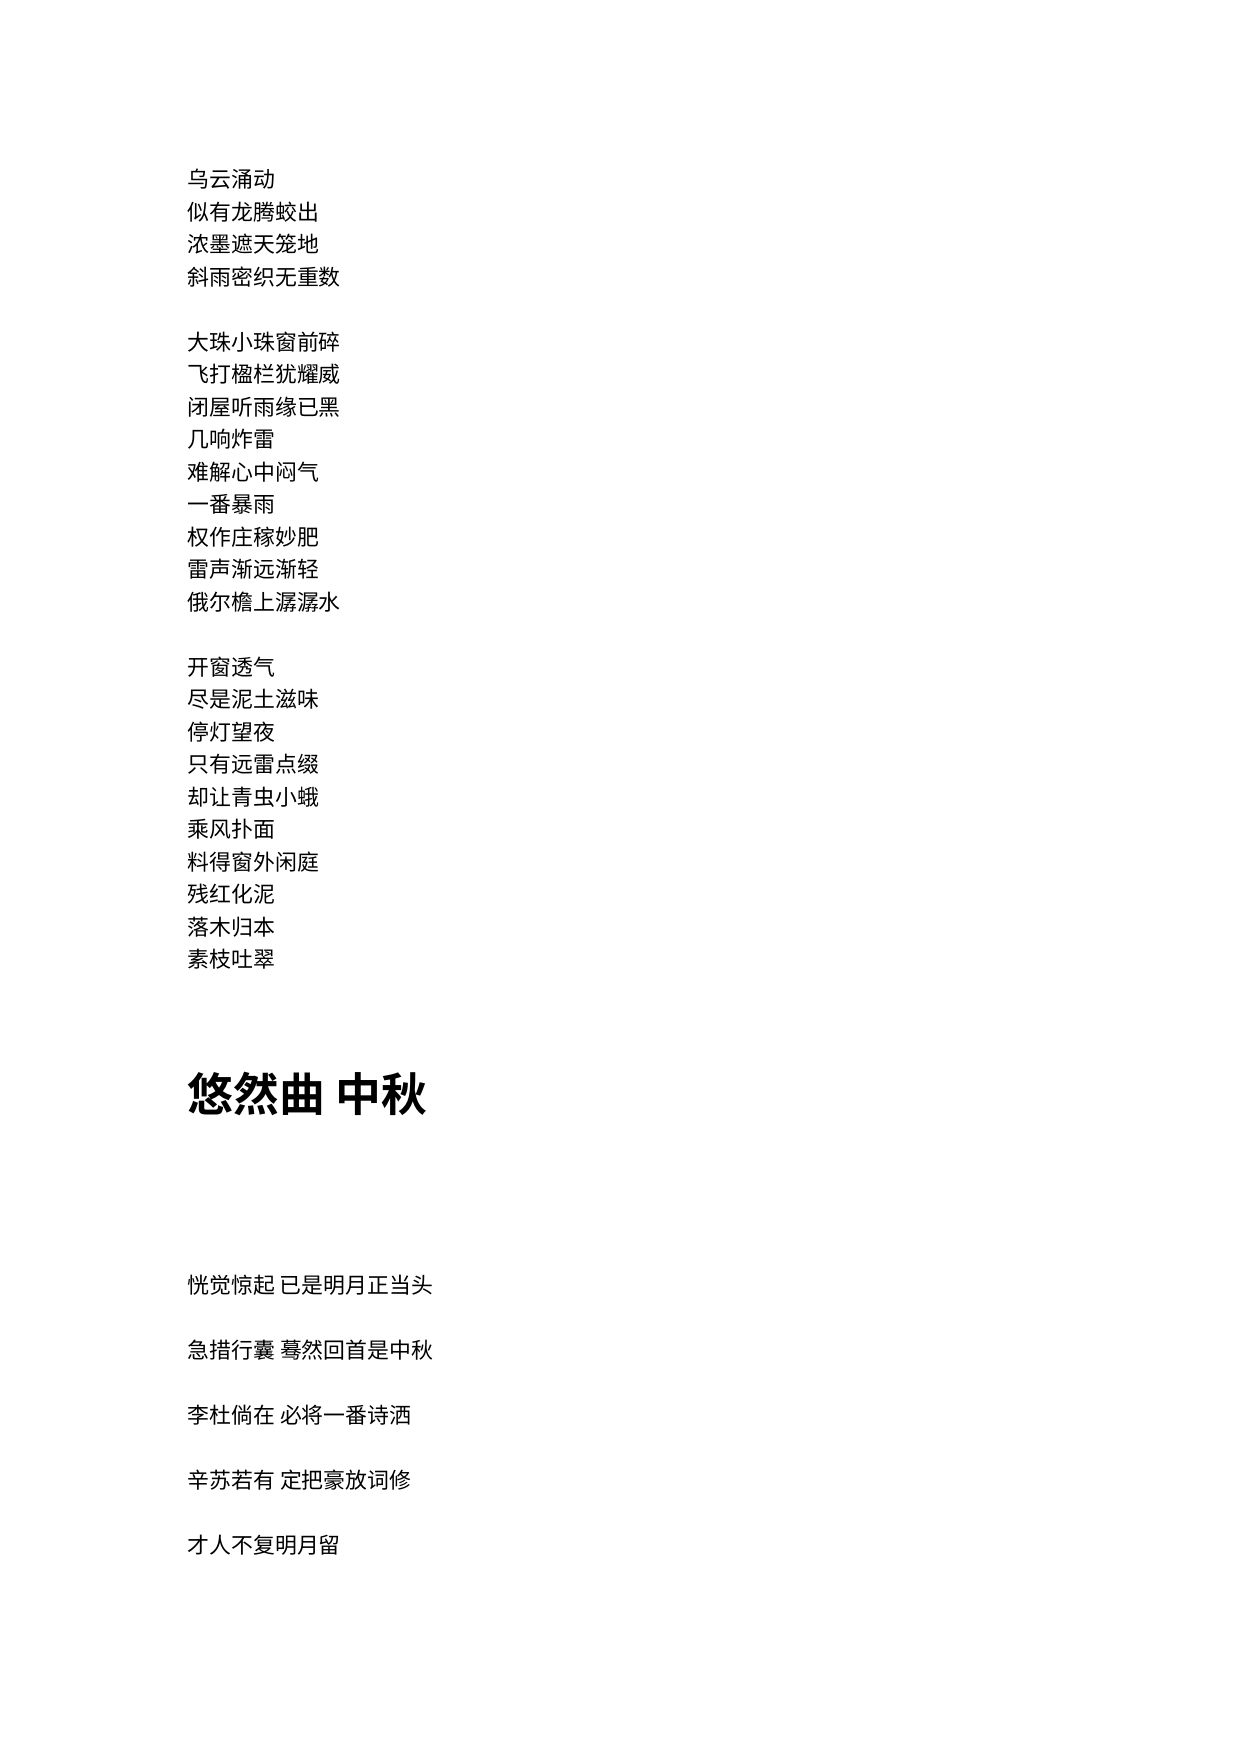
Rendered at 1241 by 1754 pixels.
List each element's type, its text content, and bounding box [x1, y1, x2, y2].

text 乘风扑面 [187, 812, 1053, 844]
text 只有远雷点缀 [187, 747, 1053, 779]
text 大珠小珠窗前碎 [187, 324, 1053, 357]
text 俄尔檐上潺潺水 [187, 584, 1053, 617]
text 难解心中闷气 [187, 454, 1053, 487]
text 乌云涌动 [187, 162, 1053, 194]
text 斜雨密织无重数 [187, 259, 1053, 292]
text 一番暴雨 [187, 487, 1053, 519]
text 权作庄稼妙肥 [187, 519, 1053, 552]
text 恍觉惊起 已是明月正当头 [187, 1268, 1053, 1300]
text 雷声渐远渐轻 [187, 552, 1053, 584]
text 停灯望夜 [187, 714, 1053, 747]
text 辛苏若有 定把豪放词修 [187, 1463, 1053, 1495]
text 却让青虫小蛾 [187, 779, 1053, 812]
text 尽是泥土滋味 [187, 682, 1053, 714]
text 几响炸雷 [187, 422, 1053, 454]
text 浓墨遮天笼地 [187, 227, 1053, 259]
text 残红化泥 [187, 877, 1053, 909]
text 落木归本 [187, 909, 1053, 942]
text 似有龙腾蛟出 [187, 194, 1053, 227]
text 闭屋听雨缘已黑 [187, 389, 1053, 422]
text 素枝吐翠 [187, 942, 1053, 974]
text 才人不复明月留 [187, 1528, 1053, 1560]
text 李杜倘在 必将一番诗洒 [187, 1398, 1053, 1430]
subtitle 悠然曲 中秋 [187, 1042, 1053, 1140]
text 料得窗外闲庭 [187, 844, 1053, 877]
text 开窗透气 [187, 649, 1053, 682]
text 急措行囊 蓦然回首是中秋 [187, 1333, 1053, 1365]
text 飞打楹栏犹耀威 [187, 357, 1053, 389]
